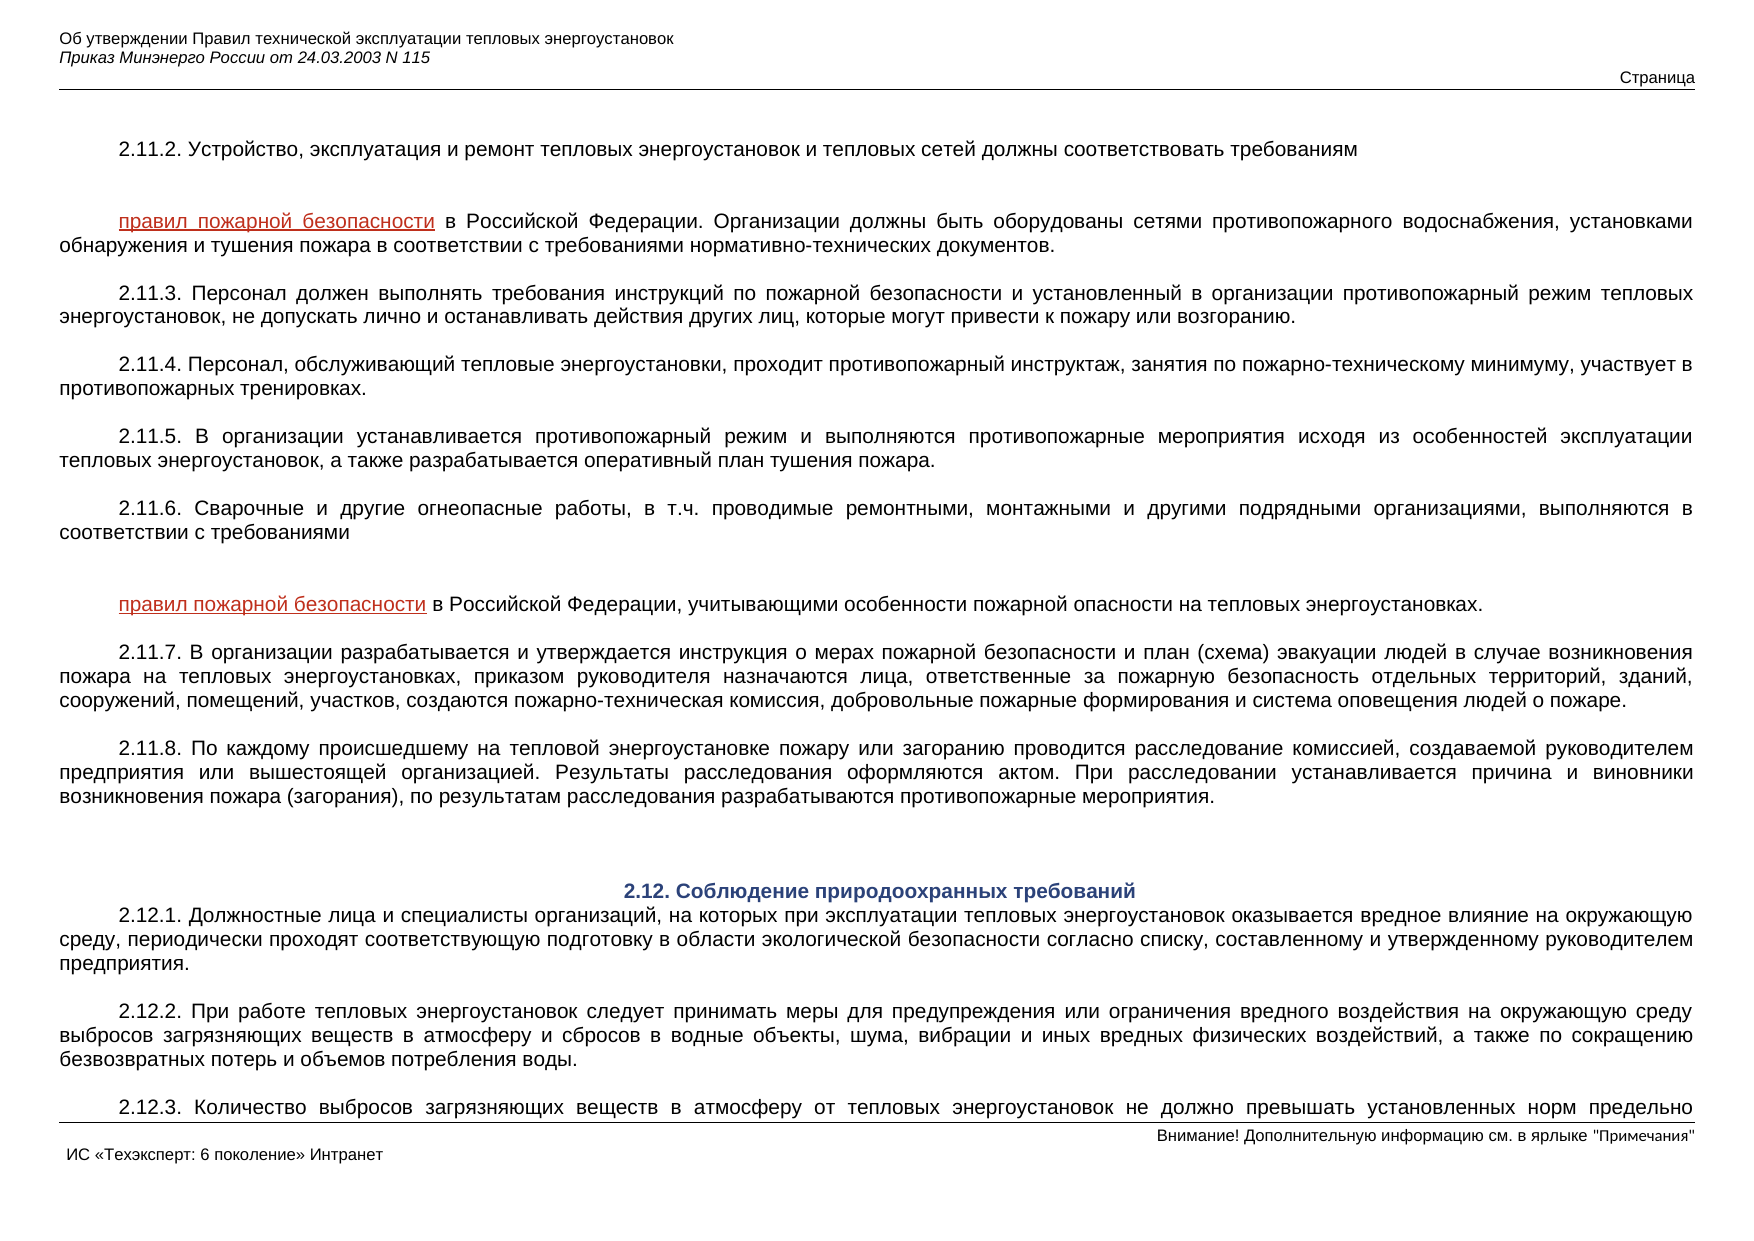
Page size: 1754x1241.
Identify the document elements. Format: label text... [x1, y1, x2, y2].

text 2.11.8. По каждому происшедшему на тепловой энергоустановке пожару или загоранию проводится расследование комиссией, создаваемой руководителем предприятия или вышестоящей организацией. Результаты расследования оформляются актом. При расследовании устанавливается причина и виновники возникновения пожара (загорания), по результатам расследования разрабатываются противопожарные мероприятия. [59, 736, 1695, 807]
text 2.11.5. В организации устанавливается противопожарный режим и выполняются противопожарные мероприятия исходя из особенностей эксплуатации тепловых энергоустановок, а также разрабатывается оперативный план тушения пожара. [59, 424, 1695, 472]
text 2.11.6. Сварочные и другие огнеопасные работы, в т.ч. проводимые ремонтными, монтажными и другими подрядными организациями, выполняются в соответствии с требованиями [59, 496, 1695, 544]
text 2.12. Соблюдение природоохранных требований [59, 879, 1695, 903]
text правил пожарной безопасности в Российской Федерации. Организации должны быть оборудованы сетями противопожарного водоснабжения, установками обнаружения и тушения пожара в соответствии с требованиями нормативно-технических документов. [59, 208, 1695, 256]
text 2.12.2. При работе тепловых энергоустановок следует принимать меры для предупреждения или ограничения вредного воздействия на окружающую среду выбросов загрязняющих веществ в атмосферу и сбросов в водные объекты, шума, вибрации и иных вредных физических воздействий, а также по сокращению безвозвратных потерь и объемов потребления воды. [59, 999, 1695, 1071]
text 2.11.3. Персонал должен выполнять требования инструкций по пожарной безопасности и установленный в организации противопожарный режим тепловых энергоустановок, не допускать лично и останавливать действия других лиц, которые могут привести к пожару или возгоранию. [59, 280, 1695, 328]
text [59, 1095, 1695, 1119]
text 2.11.2. Устройство, эксплуатация и ремонт тепловых энергоустановок и тепловых сетей должны соответствовать требованиям [59, 137, 1695, 161]
text 2.11.4. Персонал, обслуживающий тепловые энергоустановки, проходит противопожарный инструктаж, занятия по пожарно-техническому минимуму, участвует в противопожарных тренировках. [59, 352, 1695, 400]
text правил пожарной безопасности в Российской Федерации, учитывающими особенности пожарной опасности на тепловых энергоустановках. [59, 592, 1695, 616]
text 2.11.7. В организации разрабатывается и утверждается инструкция о мерах пожарной безопасности и план (схема) эвакуации людей в случае возникновения пожара на тепловых энергоустановках, приказом руководителя назначаются лица, ответственные за пожарную безопасность отдельных территорий, зданий, сооружений, помещений, участков, создаются пожарно-техническая комиссия, добровольные пожарные формирования и система оповещения людей о пожаре. [59, 640, 1695, 712]
text 2.12.1. Должностные лица и специалисты организаций, на которых при эксплуатации тепловых энергоустановок оказывается вредное влияние на окружающую среду, периодически проходят соответствующую подготовку в области экологической безопасности согласно списку, составленному и утвержденному руководителем предприятия. [59, 903, 1695, 975]
